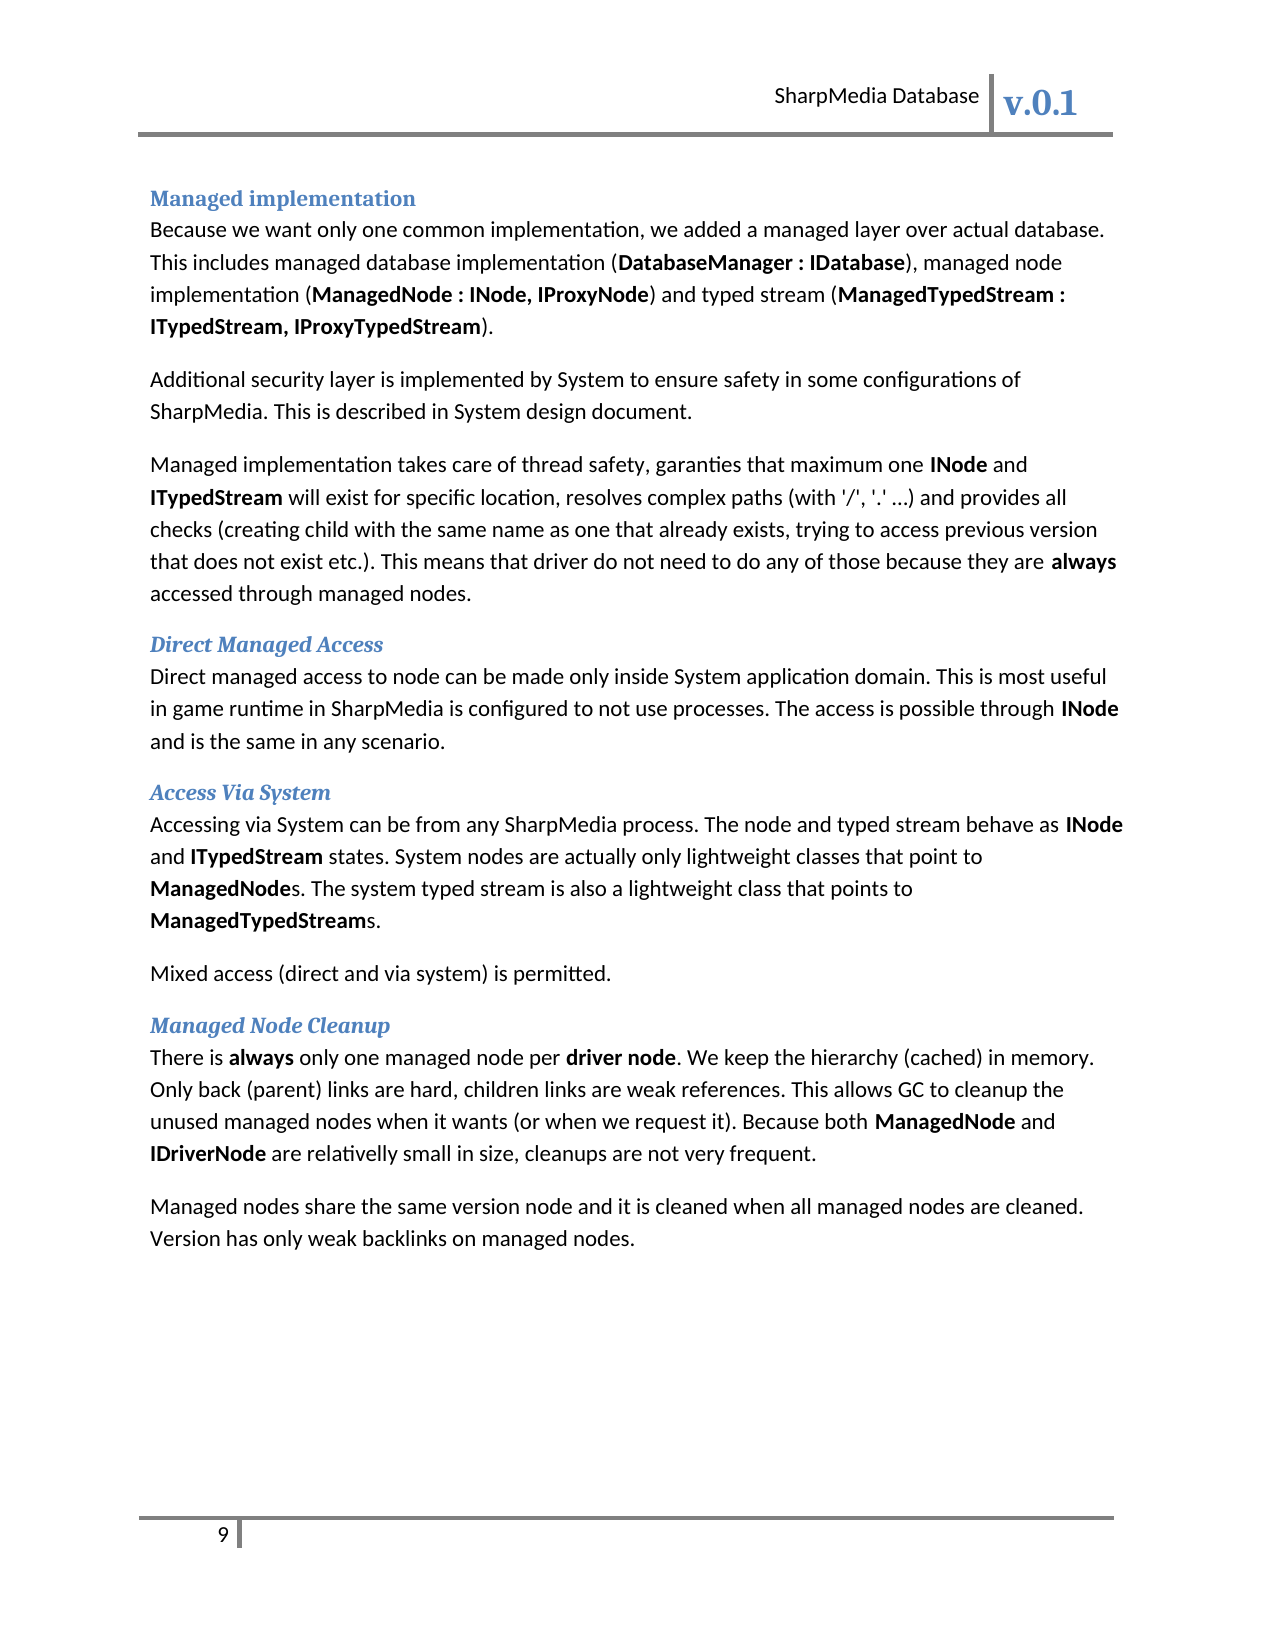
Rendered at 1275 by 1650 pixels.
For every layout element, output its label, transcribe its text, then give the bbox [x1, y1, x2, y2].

text Accessing via System can be from any SharpMedia process. The node and typed stream behave as INode and ITypedStream states. System nodes are actually only lightweight classes that point to ManagedNodes. The system typed stream is also a lightweight class that points to ManagedTypedStreams. [150, 810, 1125, 934]
text Additional security layer is implemented by System to ensure safety in some configurations of SharpMedia. This is described in System design document. [150, 365, 1125, 425]
subtitle Direct Managed Access [150, 632, 1125, 658]
subtitle Access Via System [150, 780, 1125, 806]
text Direct managed access to node can be made only inside System application domain. This is most useful in game runtime in SharpMedia is configured to not use processes. The access is possible through INode and is the same in any scenario. [150, 662, 1125, 755]
text Managed implementation takes care of thread safety, garanties that maximum one INode and ITypedStream will exist for specific location, resolves complex paths (with '/', '.' …) and provides all checks (creating child with the same name as one that already exists, trying to access previous version that does not exist etc.). This means that driver do not need to do any of those because they are always accessed through managed nodes. [150, 450, 1125, 607]
subtitle Managed implementation [150, 185, 1125, 212]
subtitle Managed Node Cleanup [150, 1013, 1125, 1039]
text Because we want only one common implementation, we added a managed layer over actual database. This includes managed database implementation (DatabaseManager : IDatabase), managed node implementation (ManagedNode : INode, IProxyNode) and typed stream (ManagedTypedStream : ITypedStream, IProxyTypedStream). [150, 216, 1125, 340]
text There is always only one managed node per driver node. We keep the hierarchy (cached) in memory. Only back (parent) links are hard, children links are weak references. This allows GC to cleanup the unused managed nodes when it wants (or when we request it). Because both ManagedNode and IDriverNode are relativelly small in size, cleanups are not very frequent. [150, 1043, 1125, 1167]
text Managed nodes share the same version node and it is cleaned when all managed nodes are cleaned. Version has only weak backlinks on managed nodes. [150, 1192, 1125, 1253]
text Mixed access (direct and via system) is permitted. [150, 959, 1125, 988]
